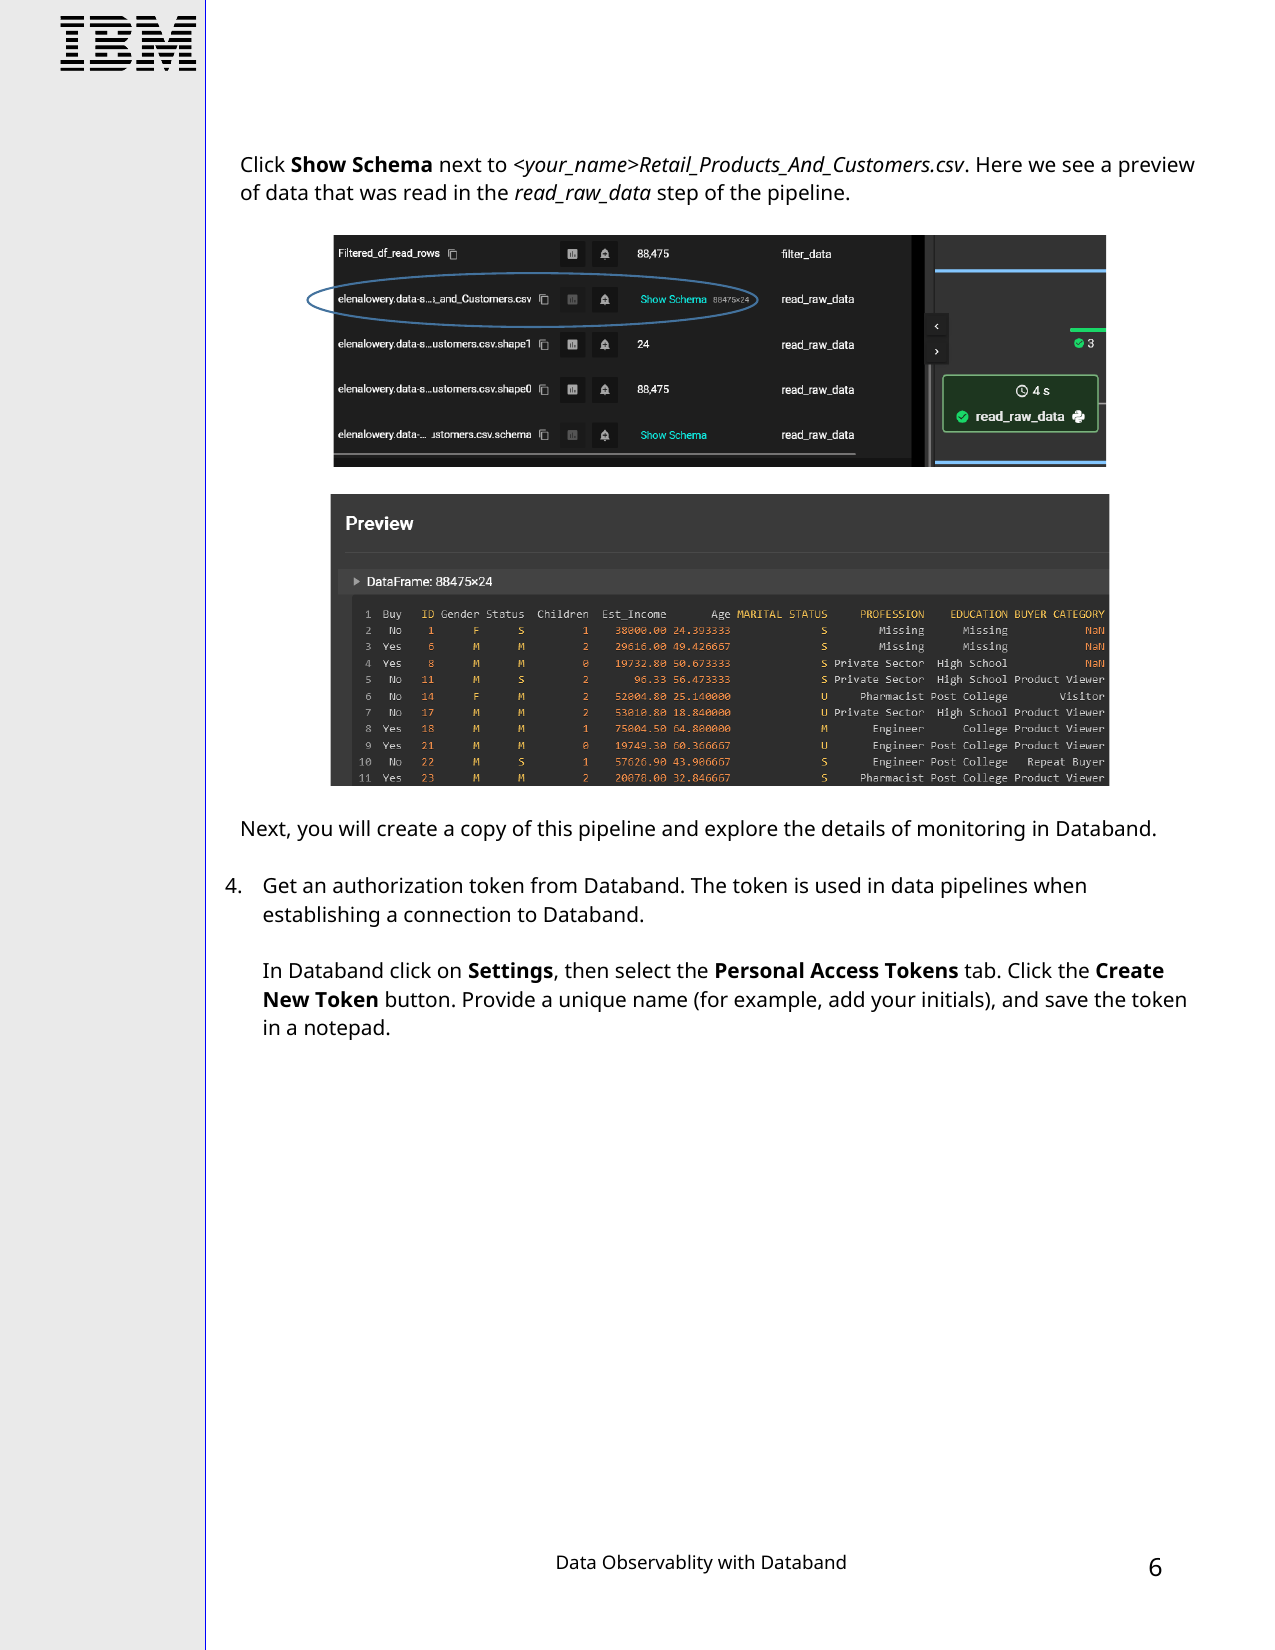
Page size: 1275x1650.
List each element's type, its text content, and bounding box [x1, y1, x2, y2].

text Click Show Schema next to <your_name>Retail_Products_And_Customers.csv. Here we see a preview of data that was read in the read_raw_data step of the pipeline. [240, 150, 1200, 207]
picture [333, 275, 756, 325]
picture [60, 16, 197, 71]
text Next, you will create a copy of this pipeline and explore the details of monitoring in Databand. [240, 814, 1200, 843]
picture [330, 494, 1110, 786]
text In Databand click on Settings, then select the Personal Access Tokens tab. Click the Create New Token button. Provide a unique name (for example, add your initials), and save the token in a notepad. [262, 957, 1200, 1042]
picture [333, 235, 1107, 467]
list Get an authorization token from Databand. The token is used in data pipelines when establishing a connection to Databand. [225, 871, 1200, 928]
